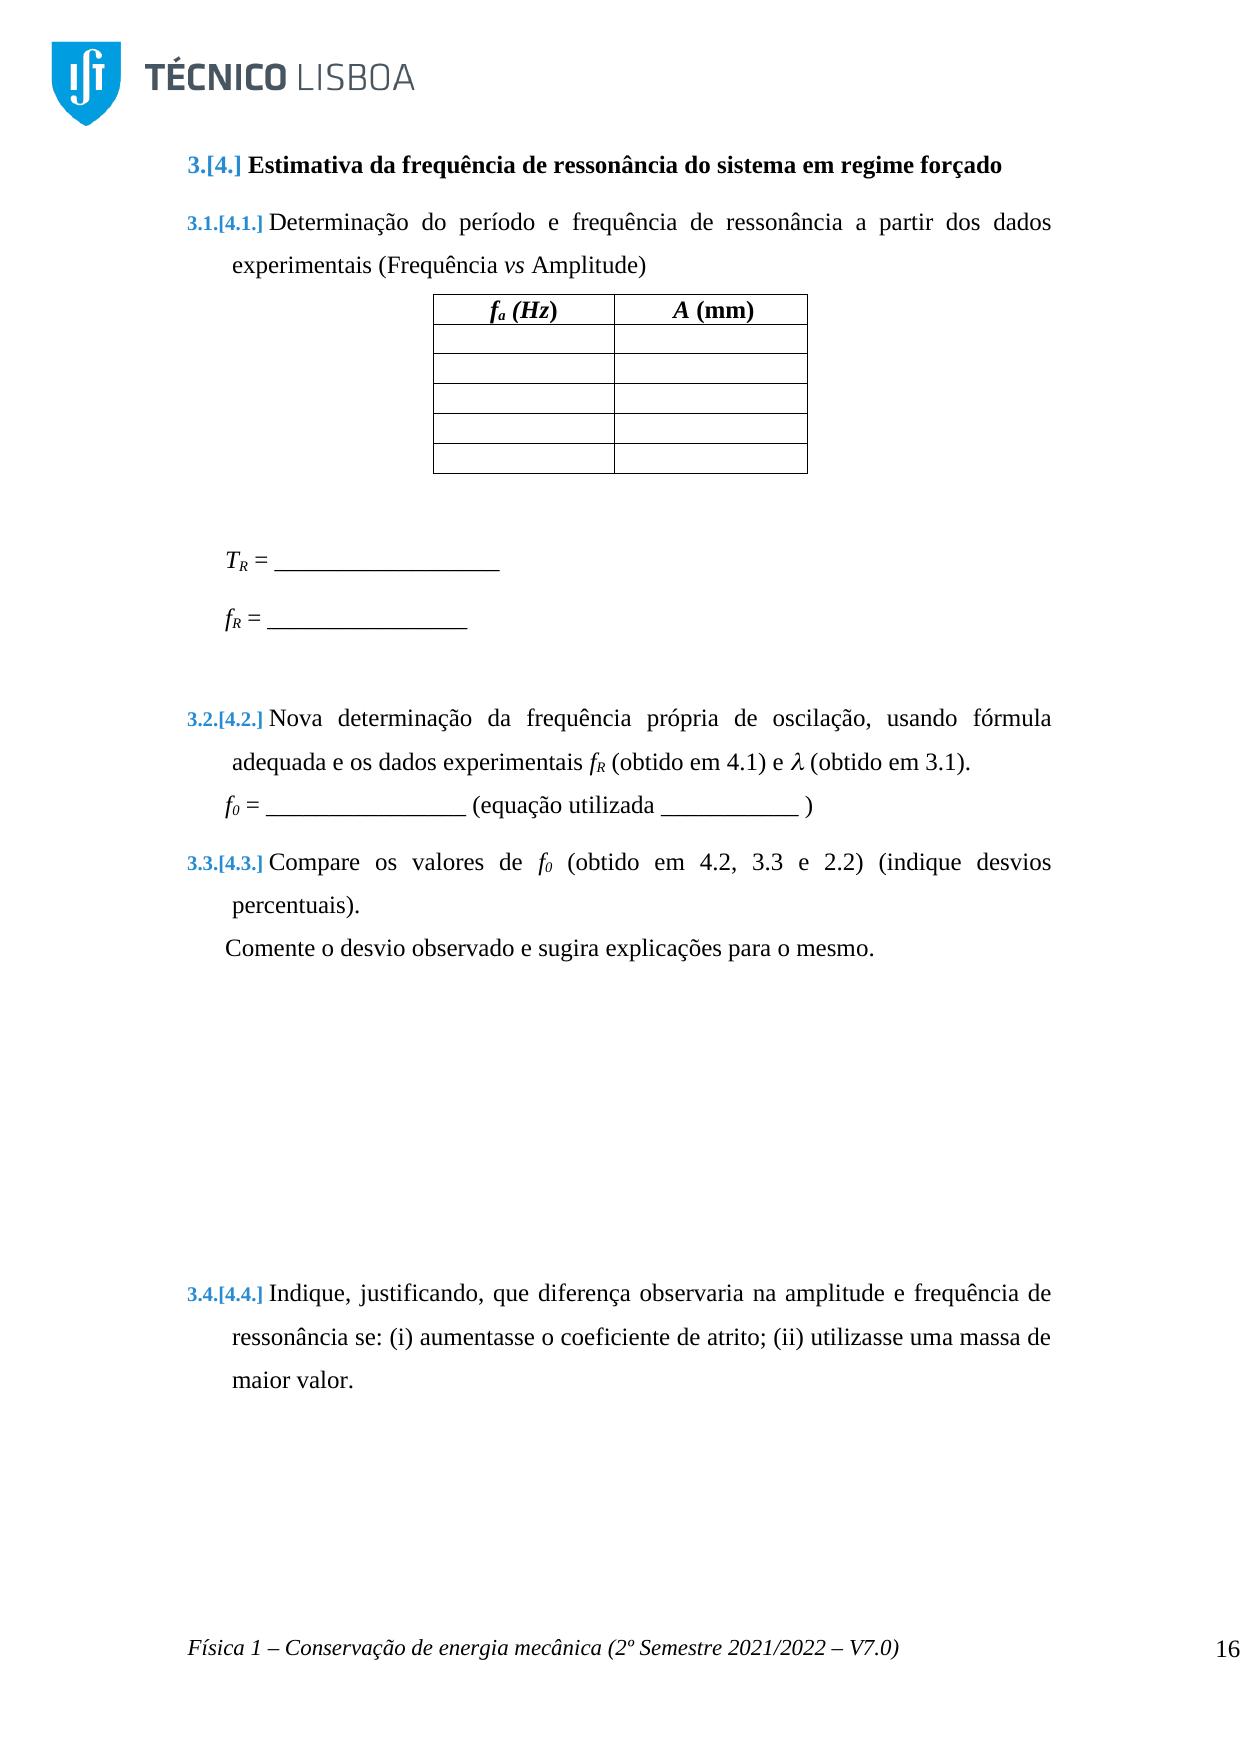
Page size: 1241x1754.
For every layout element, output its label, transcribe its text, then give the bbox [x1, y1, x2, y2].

table_cell [434, 354, 614, 383]
table_cell [434, 384, 614, 413]
text Comente o desvio observado e sugira explicações para o mesmo. [225, 933, 1053, 962]
table_cell [434, 414, 614, 443]
list Compare os valores de f0 (obtido em 4.2, 3.3 e 2.2) (indique desvios percentuais). [187, 847, 1053, 919]
table_cell [615, 325, 807, 353]
table_cell [434, 444, 614, 472]
list Determinação do período e frequência de ressonância a partir dos dados experimentais (Frequência vs Amplitude) [187, 207, 1053, 279]
text TR = __________________ [225, 545, 1053, 574]
list Indique, justificando, que diferença observaria na amplitude e frequência de ressonância se: (i) aumentasse o coeficiente de atrito; (ii) utilizasse uma massa de maior valor. [187, 1278, 1053, 1393]
table_cell [434, 325, 614, 353]
table_header fa (Hz) [434, 295, 614, 323]
table_cell [615, 384, 807, 413]
table_cell [615, 354, 807, 383]
list Nova determinação da frequência própria de oscilação, usando fórmula adequada e os dados experimentais fR (obtido em 4.1) e  (obtido em 3.1). [187, 703, 1053, 775]
list Estimativa da frequência de ressonância do sistema em regime forçado [187, 150, 1053, 179]
table_cell [615, 444, 807, 472]
table_cell [615, 414, 807, 443]
table_header A (mm) [615, 295, 807, 323]
text f0 = ________________ (equação utilizada ___________ ) [225, 790, 1053, 818]
picture [45, 37, 429, 132]
text fR = ________________ [225, 603, 1053, 632]
